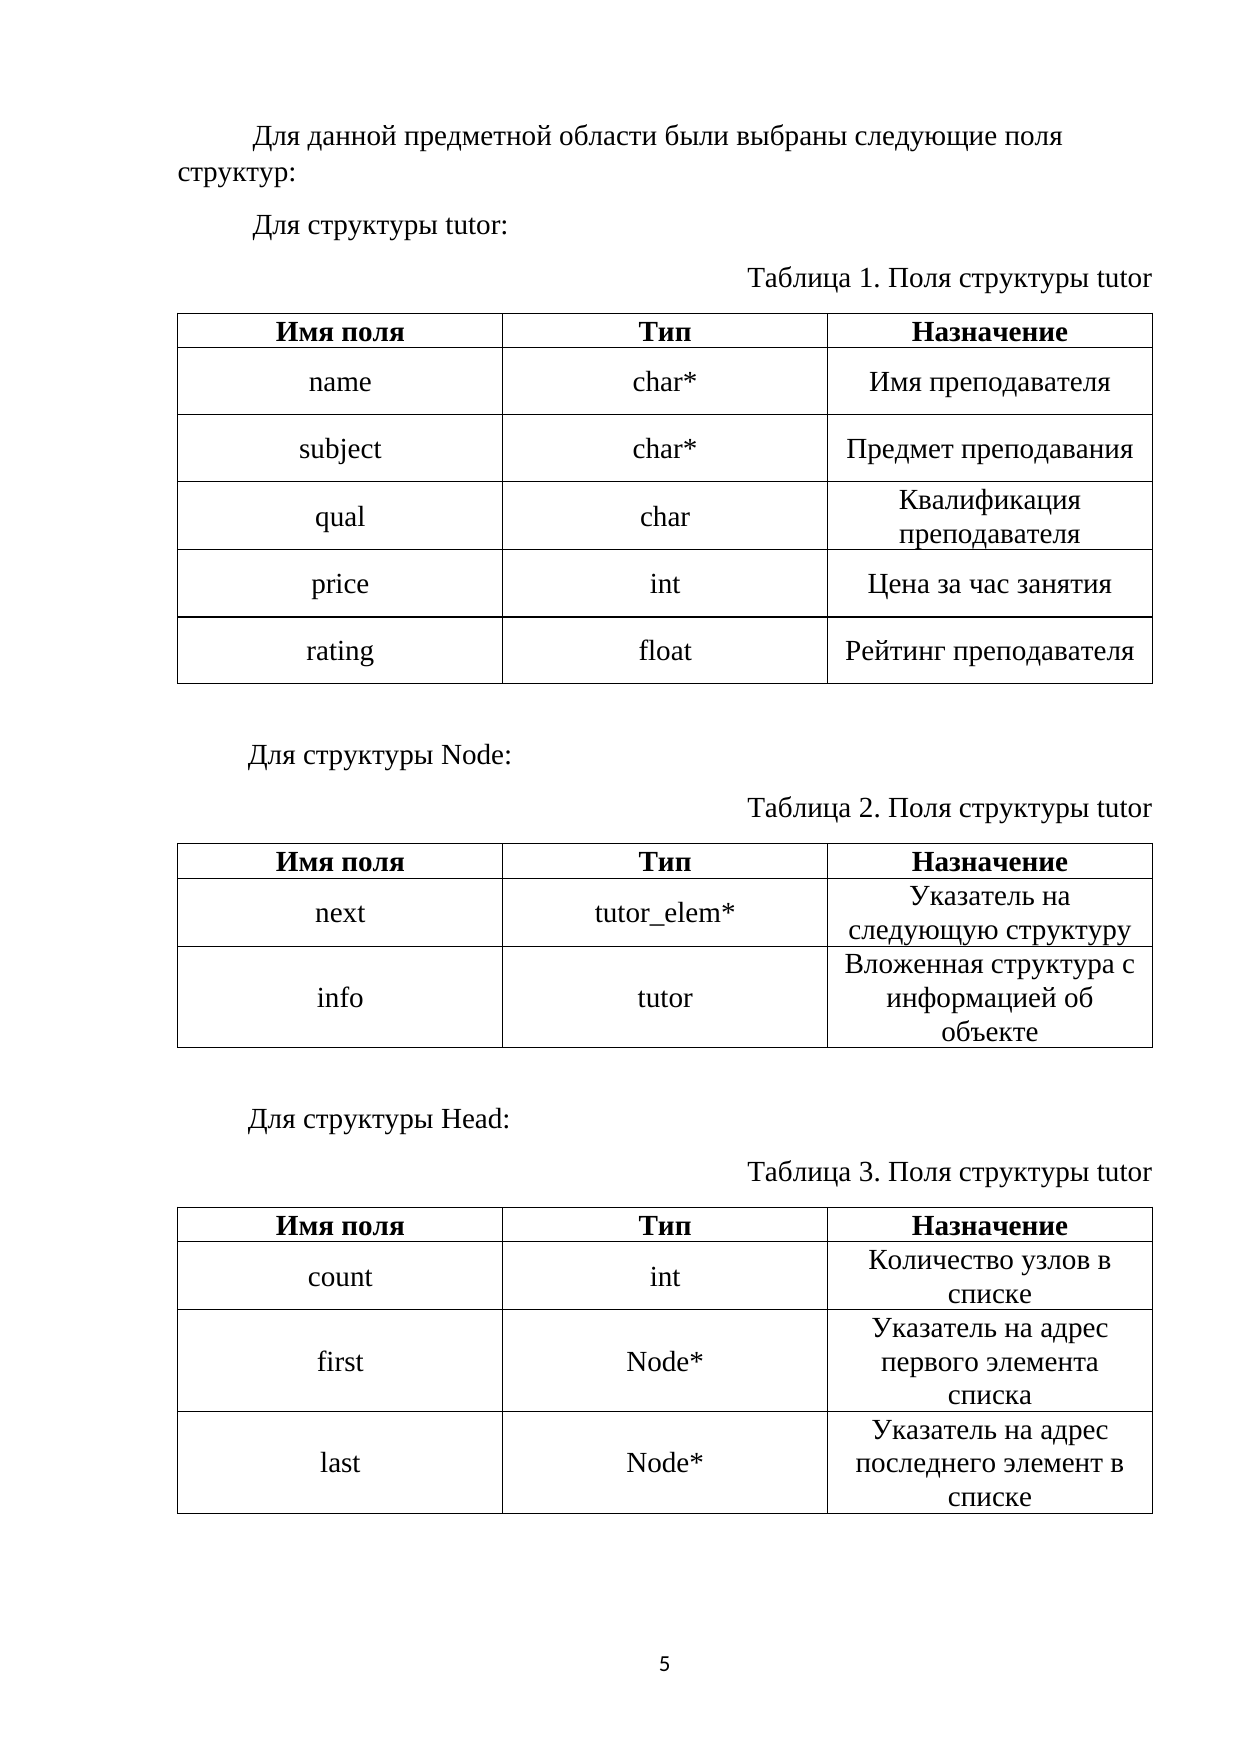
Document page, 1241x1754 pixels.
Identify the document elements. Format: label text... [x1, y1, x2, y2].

table_cell Указатель на адрес последнего элемент в списке [828, 1412, 1152, 1513]
text Для структуры Head: [177, 1101, 1152, 1134]
table_cell Node* [503, 1310, 827, 1411]
table_cell Вложенная структура с информацией об объекте [828, 947, 1152, 1047]
table_cell next [178, 879, 502, 946]
table_cell int [503, 1242, 827, 1309]
table_cell subject [178, 415, 502, 481]
table_cell Квалификация преподавателя [828, 482, 1152, 549]
table_cell char* [503, 348, 827, 414]
table_cell price [178, 550, 502, 616]
table_header Тип [503, 314, 827, 347]
table_cell rating [178, 618, 502, 683]
text Для структуры Node: [177, 737, 1152, 771]
table_cell tutor [503, 947, 827, 1047]
table_header Назначение [828, 1208, 1152, 1241]
table_cell count [178, 1242, 502, 1309]
table_header Имя поля [178, 1208, 502, 1241]
table_cell name [178, 348, 502, 414]
table_cell char* [503, 415, 827, 481]
table_cell Цена за час занятия [828, 550, 1152, 616]
text Для структуры tutor: [177, 207, 1152, 241]
table_header Тип [503, 1208, 827, 1241]
text Таблица 2. Поля структуры tutor [177, 790, 1152, 823]
table_cell Рейтинг преподавателя [828, 618, 1152, 683]
table_cell info [178, 947, 502, 1047]
text Для данной предметной области были выбраны следующие поля структур: [177, 118, 1152, 188]
table_cell Указатель на следующую структуру [828, 879, 1152, 946]
table_cell Предмет преподавания [828, 415, 1152, 481]
table_header Имя поля [178, 314, 502, 347]
table_cell tutor_elem* [503, 879, 827, 946]
text Таблица 1. Поля структуры tutor [177, 260, 1152, 293]
table_cell qual [178, 482, 502, 549]
table_cell int [503, 550, 827, 616]
table_header Назначение [828, 844, 1152, 877]
text Таблица 3. Поля структуры tutor [177, 1154, 1152, 1187]
table_cell Имя преподавателя [828, 348, 1152, 414]
table_cell float [503, 618, 827, 683]
table_cell Node* [503, 1412, 827, 1513]
table_header Тип [503, 844, 827, 877]
table_cell Указатель на адрес первого элемента списка [828, 1310, 1152, 1411]
table_cell first [178, 1310, 502, 1411]
table_cell Количество узлов в списке [828, 1242, 1152, 1309]
table_header Назначение [828, 314, 1152, 347]
table_header Имя поля [178, 844, 502, 877]
table_cell last [178, 1412, 502, 1513]
table_cell char [503, 482, 827, 549]
